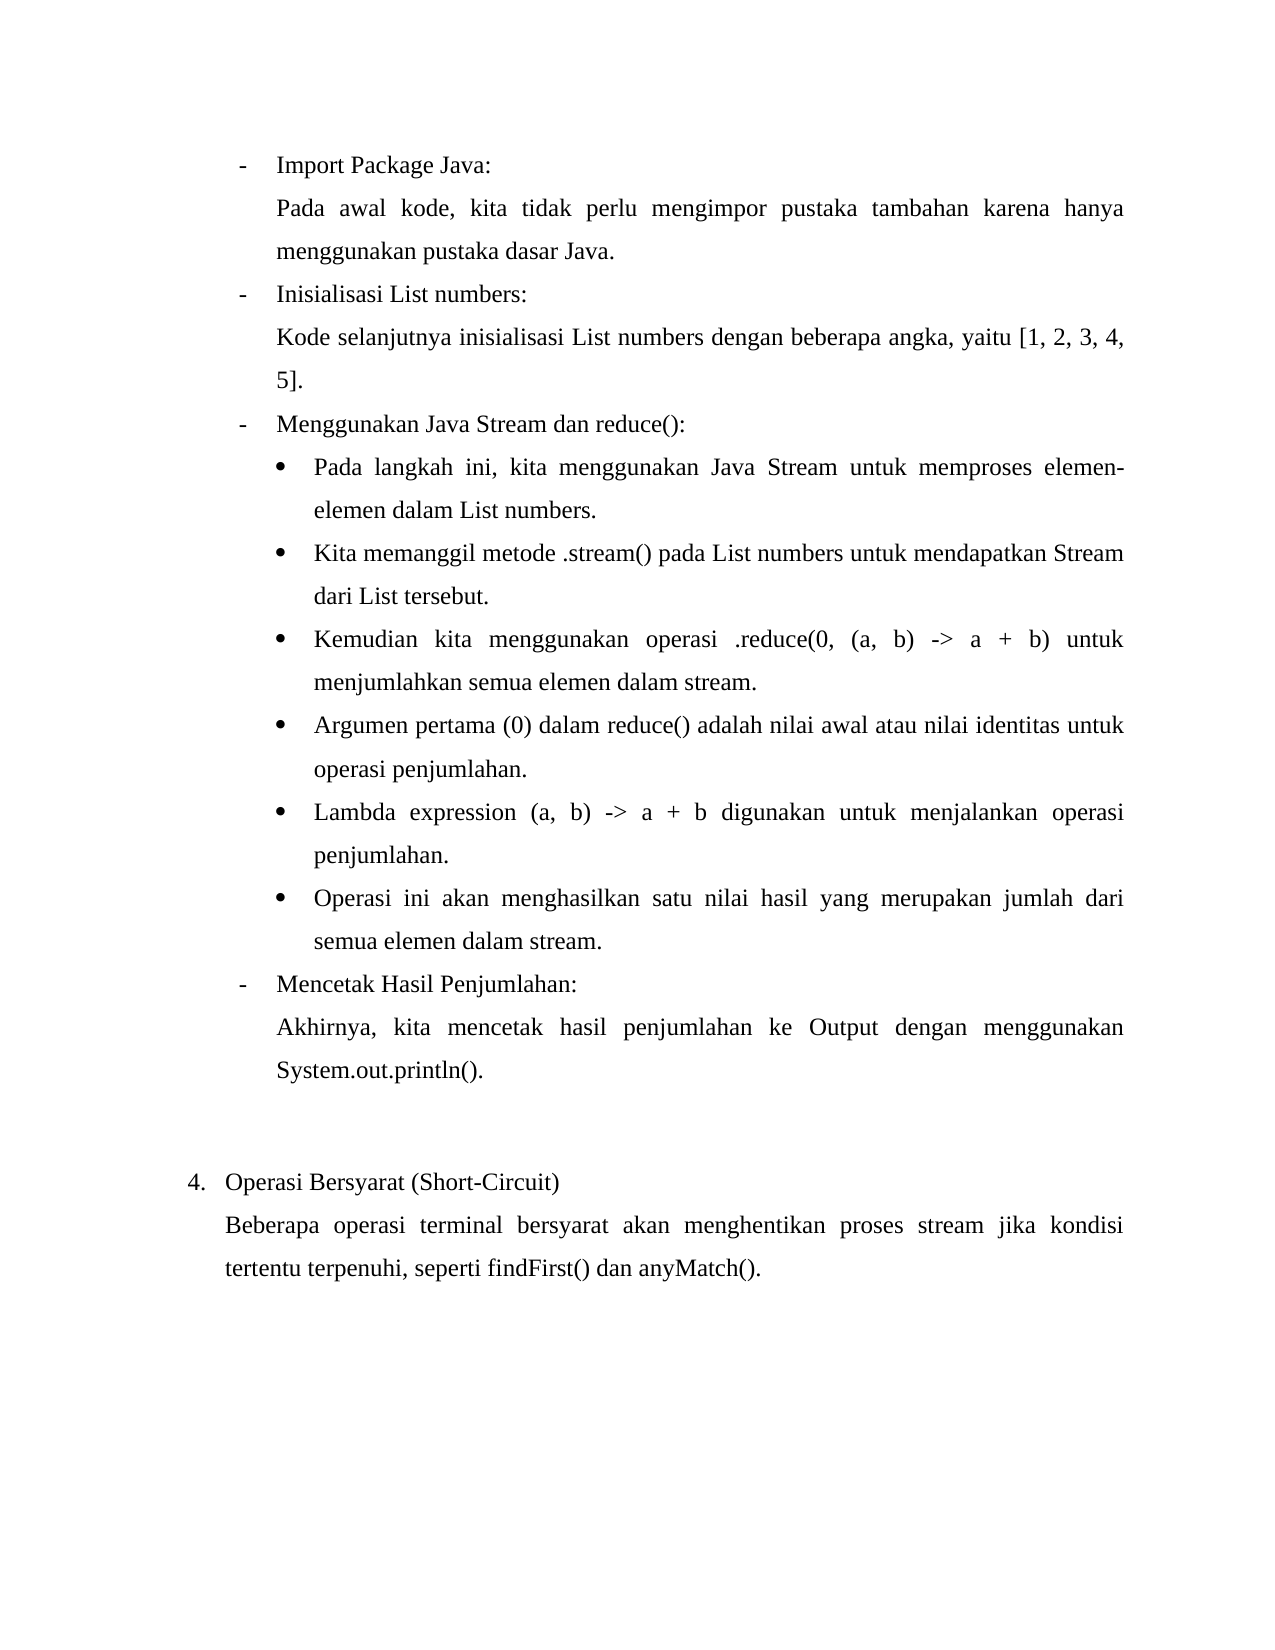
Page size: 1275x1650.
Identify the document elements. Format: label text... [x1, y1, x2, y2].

list Kita memanggil metode .stream() pada List numbers untuk mendapatkan Stream dari List tersebut. [276, 538, 1125, 610]
list Operasi ini akan menghasilkan satu nilai hasil yang merupakan jumlah dari semua elemen dalam stream. [276, 883, 1125, 955]
list Kemudian kita menggunakan operasi .reduce(0, (a, b) -> a + b) untuk menjumlahkan semua elemen dalam stream. [276, 624, 1125, 696]
list Beberapa operasi terminal bersyarat akan menghentikan proses stream jika kondisi tertentu terpenuhi, seperti findFirst() dan anyMatch(). [225, 1210, 1125, 1282]
list Pada awal kode, kita tidak perlu mengimpor pustaka tambahan karena hanya menggunakan pustaka dasar Java. [276, 193, 1125, 265]
list Pada langkah ini, kita menggunakan Java Stream untuk memproses elemen-elemen dalam List numbers. [276, 452, 1125, 524]
list Kode selanjutnya inisialisasi List numbers dengan beberapa angka, yaitu [1, 2, 3, 4, 5]. [276, 322, 1125, 394]
list Argumen pertama (0) dalam reduce() adalah nilai awal atau nilai identitas untuk operasi penjumlahan. [276, 711, 1125, 782]
list Operasi Bersyarat (Short-Circuit) [187, 1167, 1125, 1196]
list Akhirnya, kita mencetak hasil penjumlahan ke Output dengan menggunakan System.out.println(). [276, 1012, 1125, 1084]
list Inisialisasi List numbers: [239, 279, 1125, 308]
list Import Package Java: [239, 150, 1125, 179]
list Lambda expression (a, b) -> a + b digunakan untuk menjalankan operasi penjumlahan. [276, 797, 1125, 869]
list Mencetak Hasil Penjumlahan: [239, 969, 1125, 998]
list Menggunakan Java Stream dan reduce(): [239, 409, 1125, 437]
